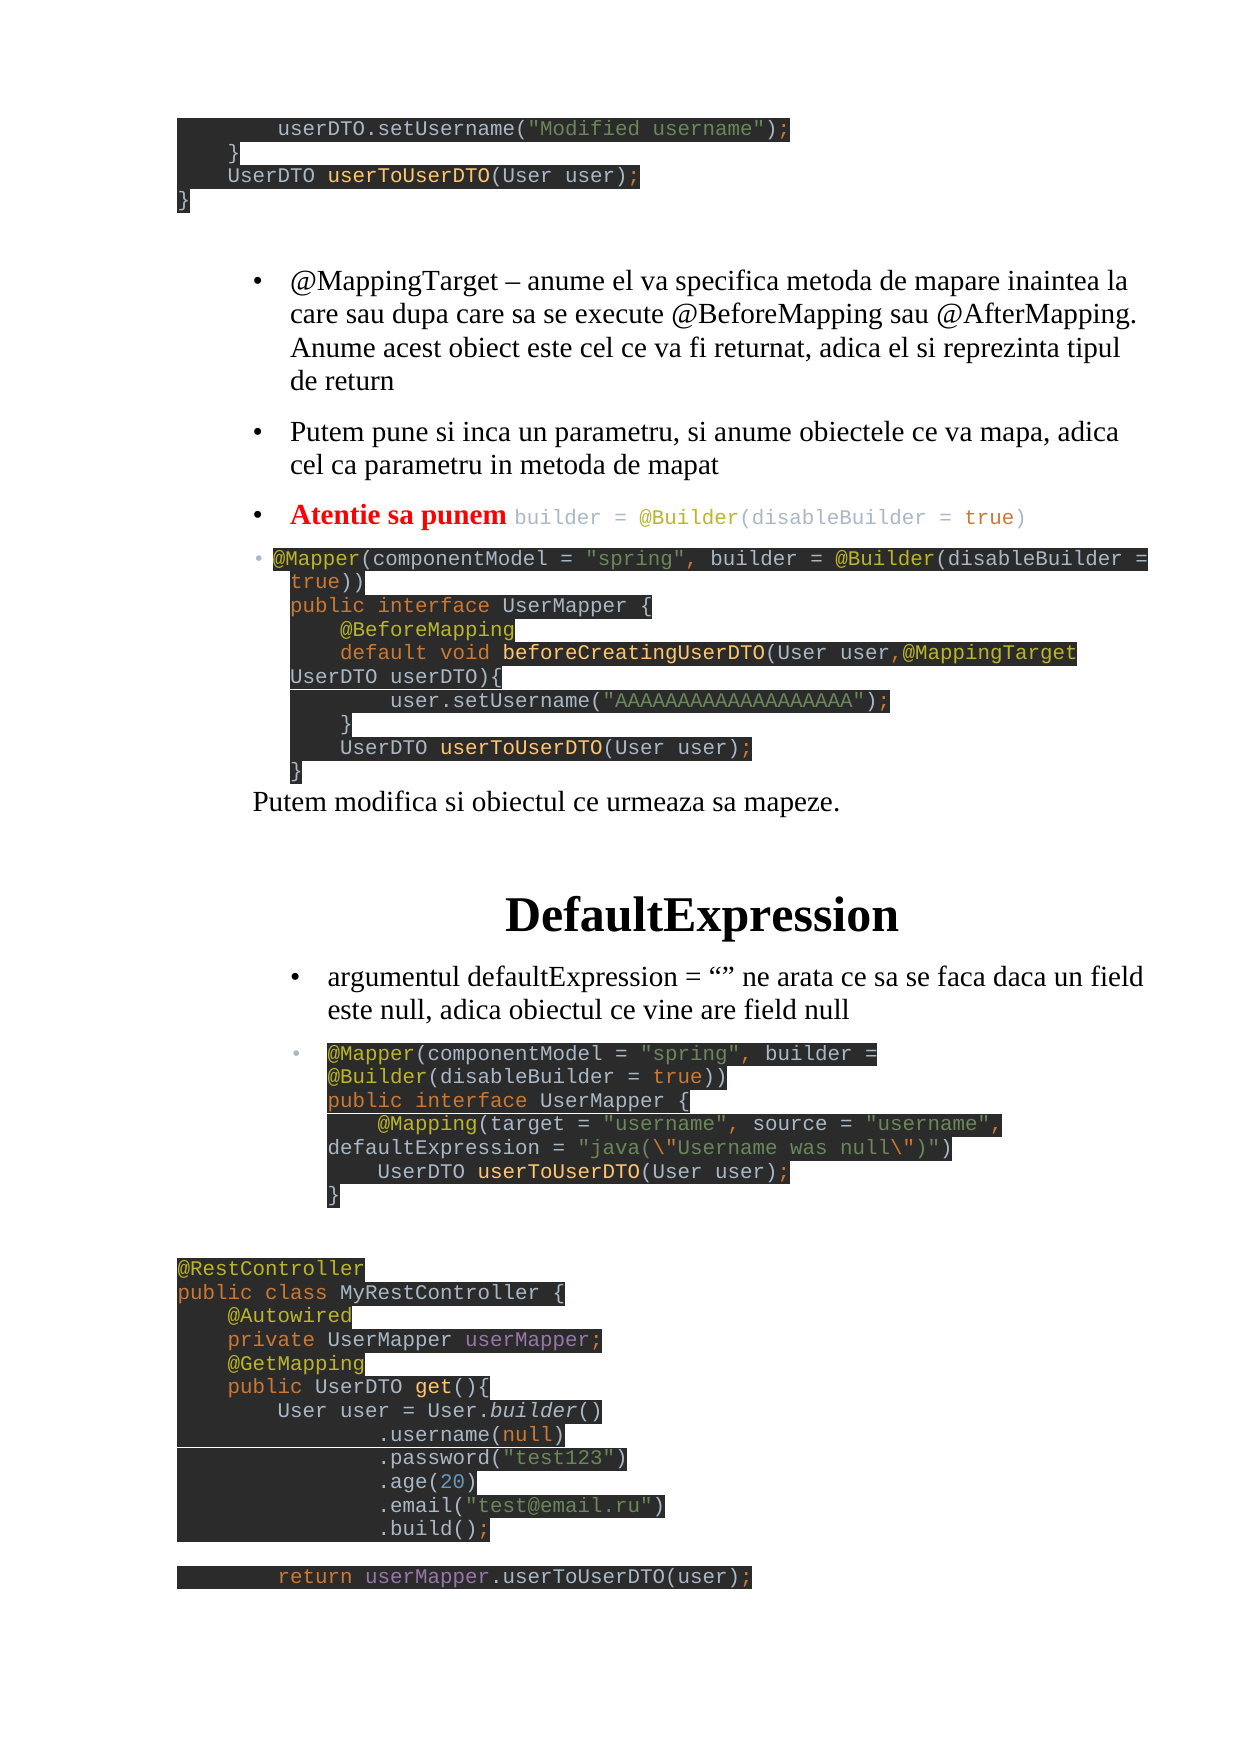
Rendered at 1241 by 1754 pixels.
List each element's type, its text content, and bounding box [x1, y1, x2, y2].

list @Mapper(componentModel = "spring", builder = @Builder(disableBuilder = true)) public interface UserMapper { @BeforeMapping default void beforeCreatingUserDTO(User user,@MappingTarget UserDTO userDTO){ user.setUsername("AAAAAAAAAAAAAAAAAAA"); } UserDTO userToUserDTO(User user); } [252, 548, 1152, 784]
text Putem modifica si obiectul ce urmeaza sa mapeze. [252, 784, 1152, 818]
list Putem pune si inca un parametru, si anume obiectele ce va mapa, adica cel ca parametru in metoda de mapat [252, 414, 1152, 481]
list @MappingTarget – anume el va specifica metoda de mapare inaintea la care sau dupa care sa se execute @BeforeMapping sau @AfterMapping. Anume acest obiect este cel ce va fi returnat, adica el si reprezinta tipul de return [252, 263, 1152, 397]
list argumentul defaultExpression = “” ne arata ce sa se faca daca un field este null, adica obiectul ce vine are field null [290, 959, 1152, 1026]
text DefaultExpression [252, 884, 1152, 942]
list @Mapper(componentModel = "spring", builder = @Builder(disableBuilder = true)) public interface UserMapper { @Mapping(target = "username", source = "username", defaultExpression = "java(\"Username was null\")") UserDTO userToUserDTO(User user); } [290, 1042, 1152, 1208]
list Atentie sa punem builder = @Builder(disableBuilder = true) [252, 497, 1152, 531]
